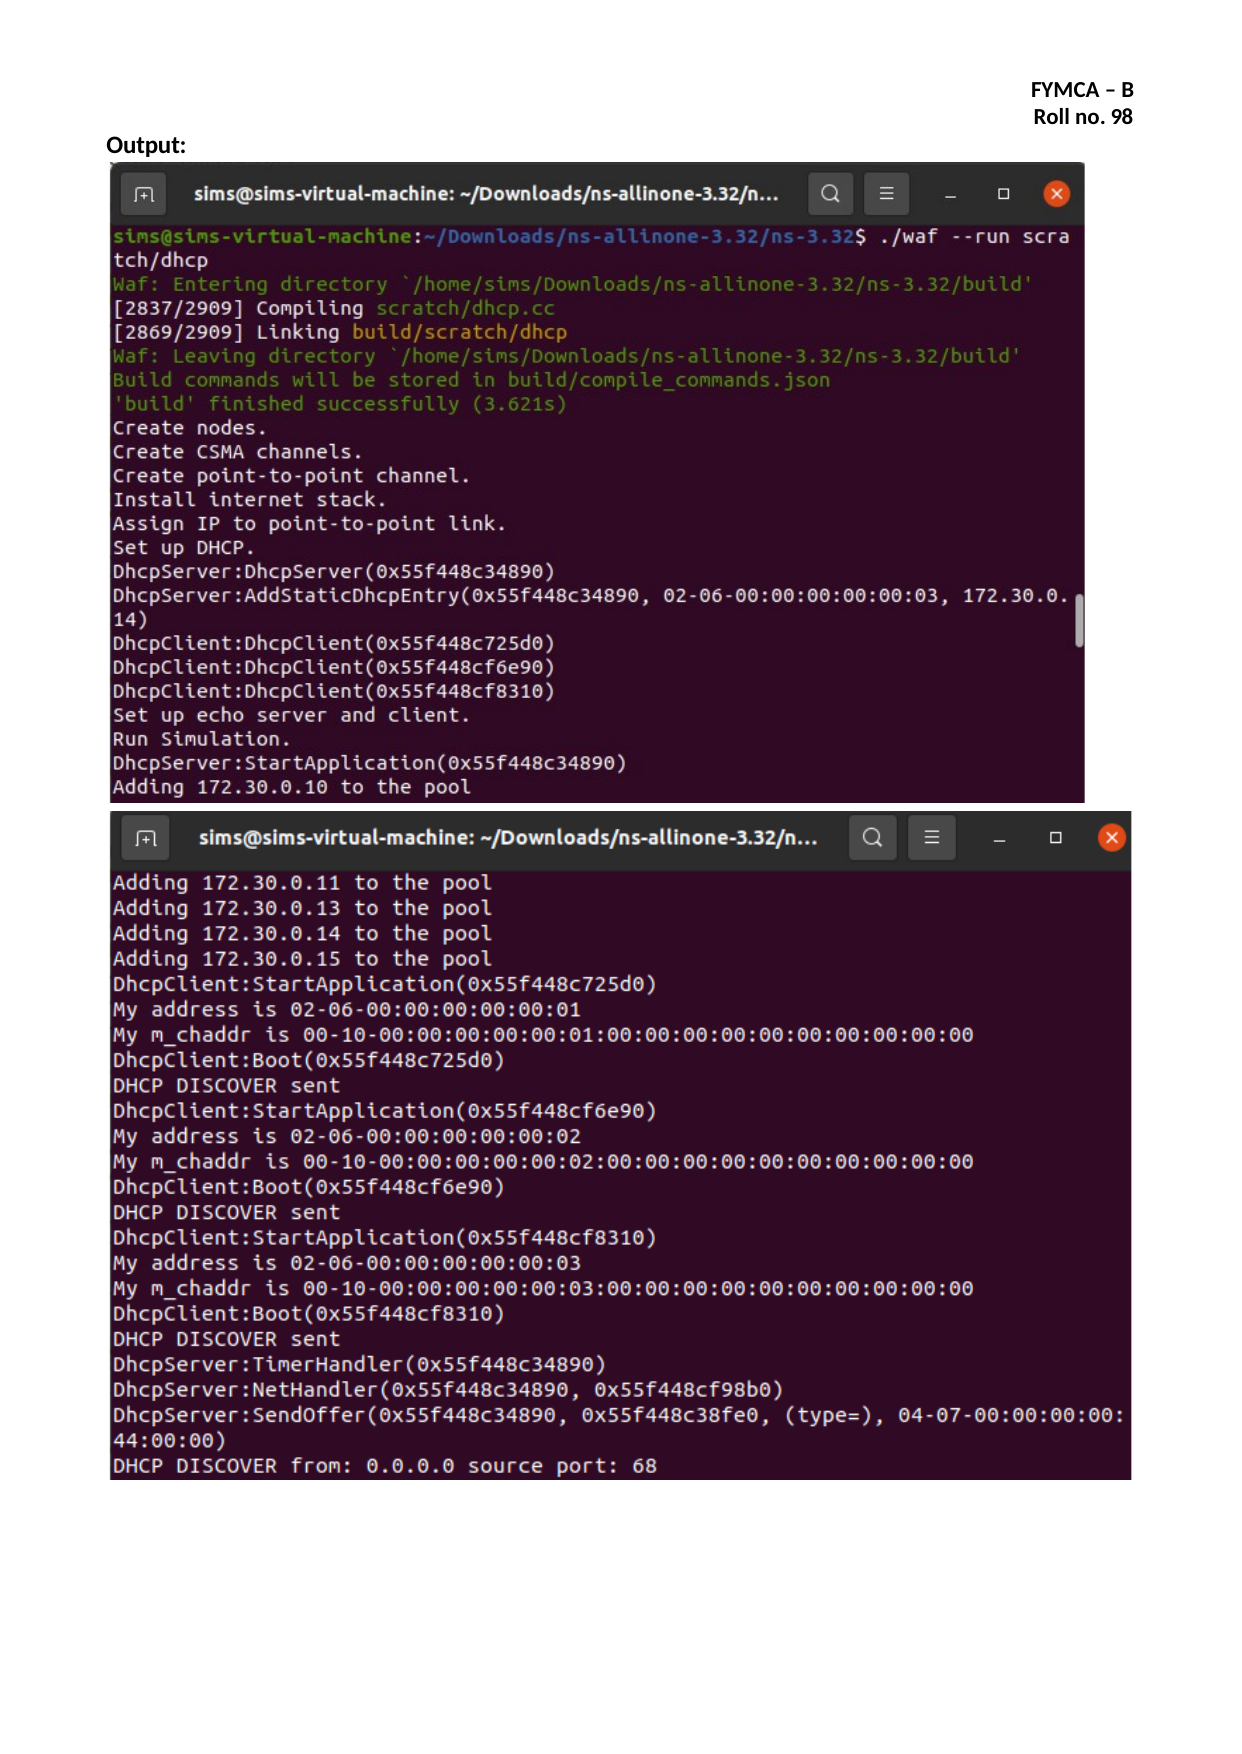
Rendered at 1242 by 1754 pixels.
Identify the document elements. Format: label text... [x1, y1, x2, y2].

text Output: [106, 129, 1197, 160]
picture [109, 811, 1132, 1480]
picture [109, 162, 1085, 803]
